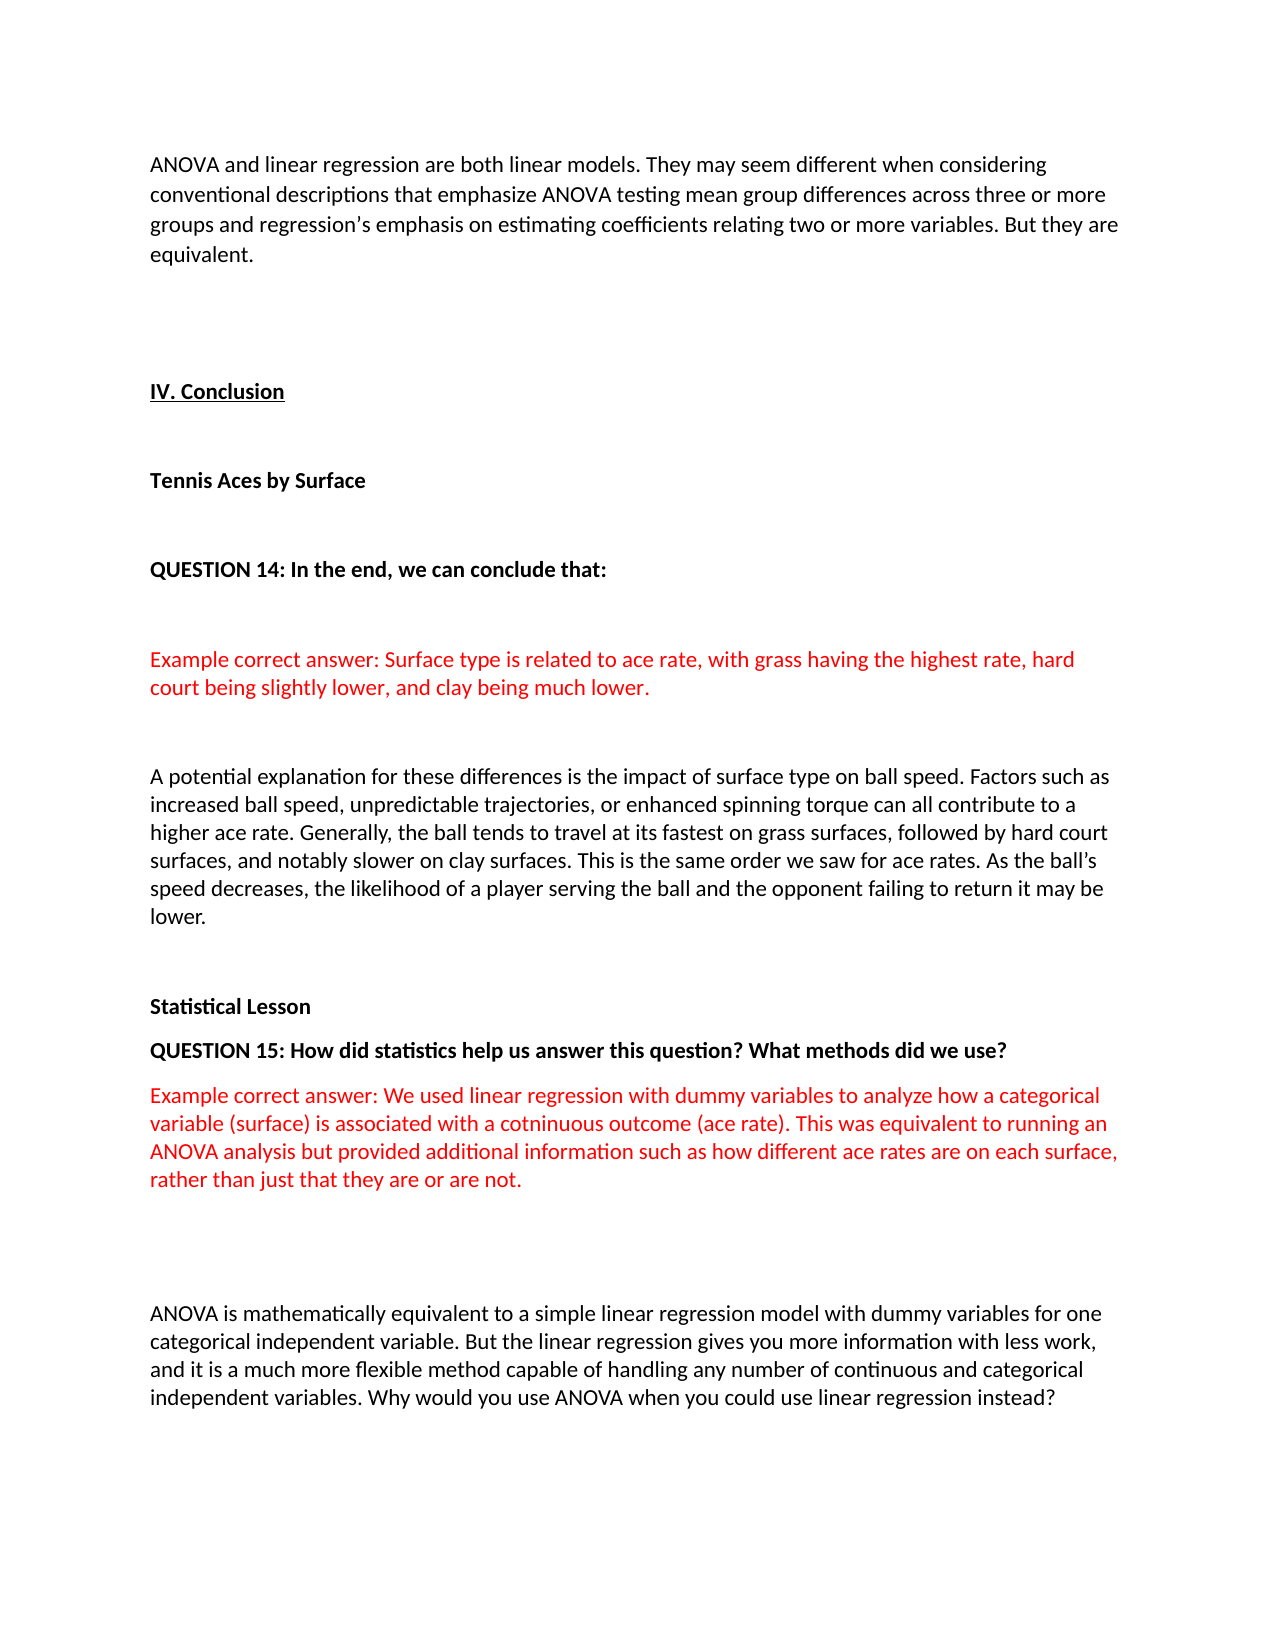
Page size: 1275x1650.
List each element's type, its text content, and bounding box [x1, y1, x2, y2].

text Statistical Lesson [150, 992, 1125, 1020]
text Example correct answer: We used linear regression with dummy variables to analyze how a categorical variable (surface) is associated with a cotninuous outcome (ace rate). This was equivalent to running an ANOVA analysis but provided additional information such as how different ace rates are on each surface, rather than just that they are or are not. [150, 1081, 1125, 1193]
text ANOVA and linear regression are both linear models. They may seem different when considering conventional descriptions that emphasize ANOVA testing mean group differences across three or more groups and regression’s emphasis on estimating coefficients relating two or more variables. But they are equivalent. [150, 150, 1125, 269]
text A potential explanation for these differences is the impact of surface type on ball speed. Factors such as increased ball speed, unpredictable trajectories, or enhanced spinning torque can all contribute to a higher ace rate. Generally, the ball tends to travel at its fastest on grass surfaces, followed by hard court surfaces, and notably slower on clay surfaces. This is the same order we saw for ace rates. As the ball’s speed decreases, the likelihood of a player serving the ball and the opponent failing to return it may be lower. [150, 762, 1125, 931]
text Tennis Aces by Surface [150, 466, 1125, 494]
text QUESTION 15: How did statistics help us answer this question? What methods did we use? [150, 1037, 1125, 1064]
text QUESTION 14: In the end, we can conclude that: [150, 556, 1125, 584]
text IV. Conclusion [150, 377, 1125, 405]
text ANOVA is mathematically equivalent to a simple linear regression model with dummy variables for one categorical independent variable. But the linear regression gives you more information with less work, and it is a much more flexible method capable of handling any number of continuous and categorical independent variables. Why would you use ANOVA when you could use linear regression instead? [150, 1299, 1125, 1411]
text Example correct answer: Surface type is related to ace rate, with grass having the highest rate, hard court being slightly lower, and clay being much lower. [150, 645, 1125, 701]
